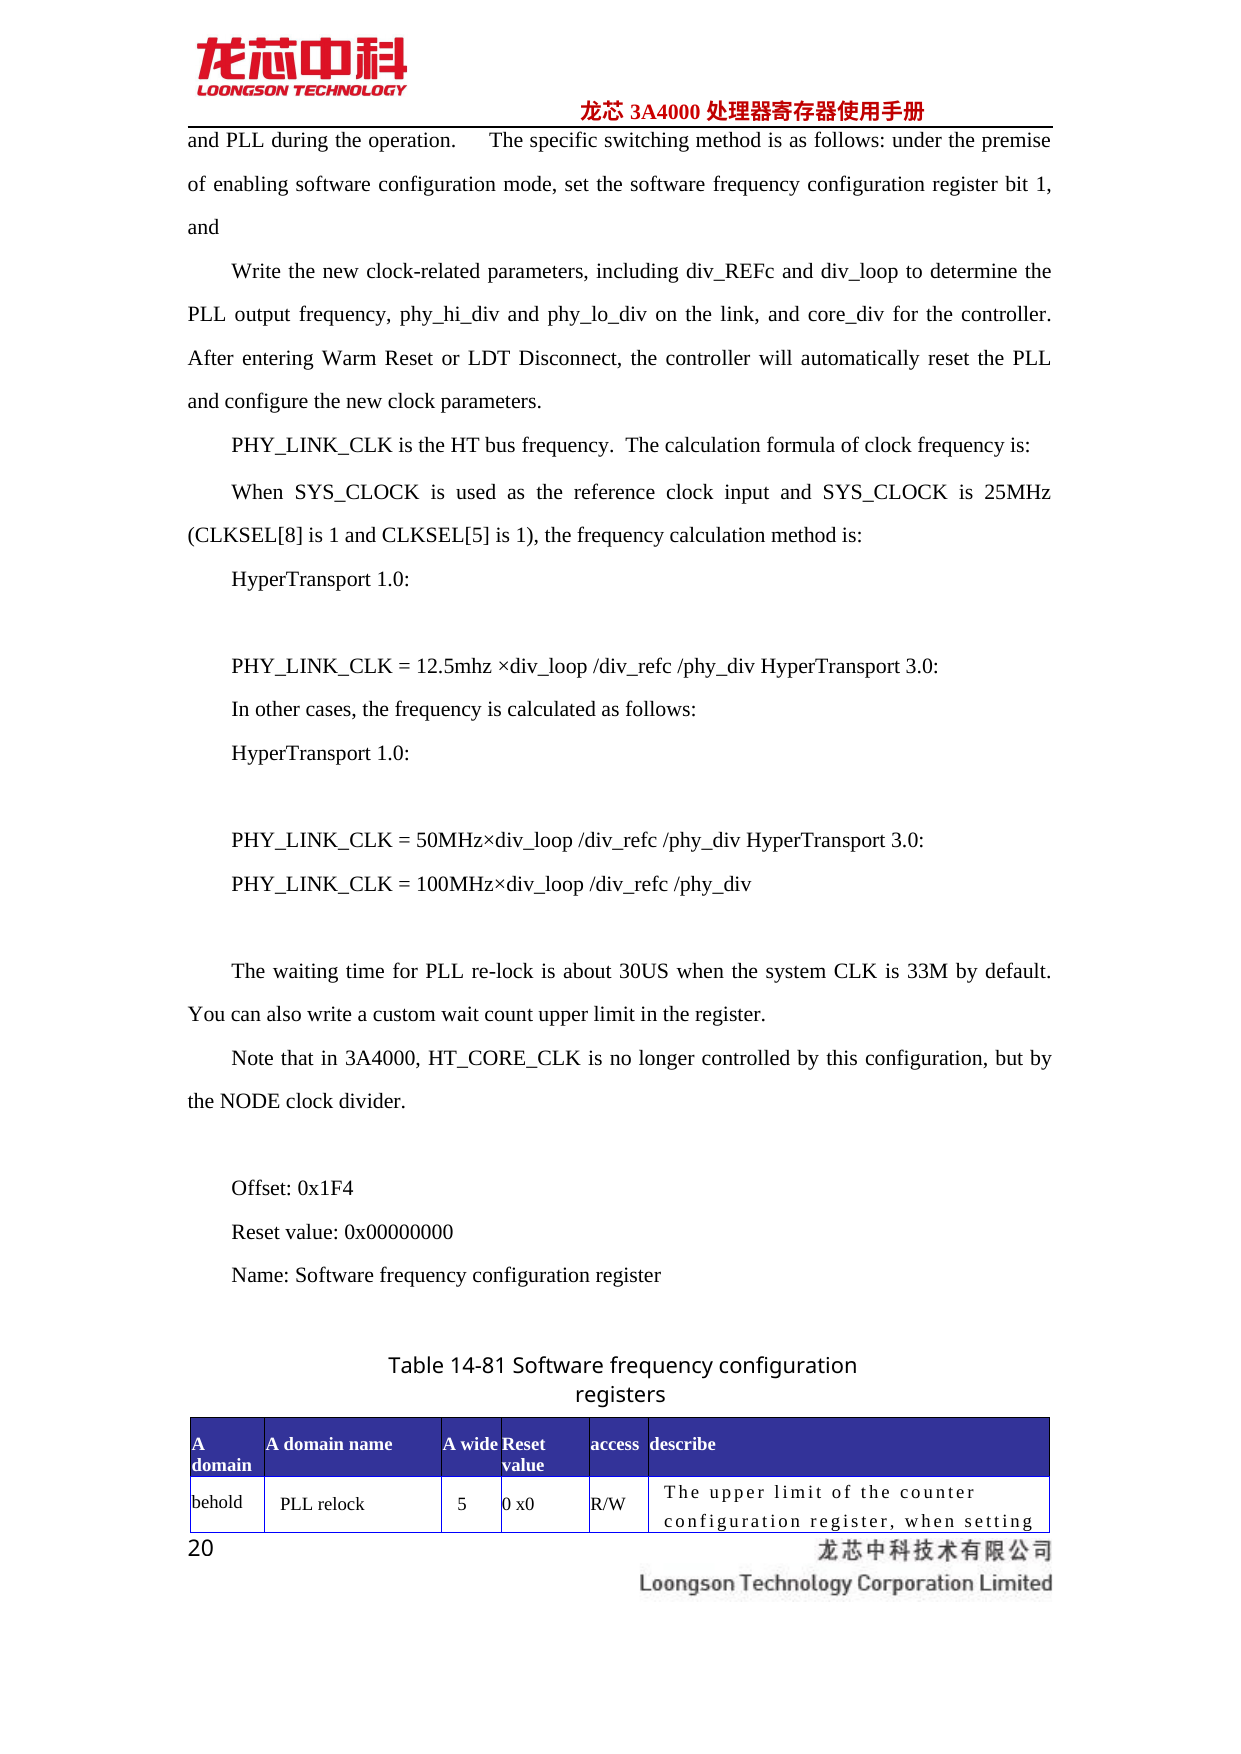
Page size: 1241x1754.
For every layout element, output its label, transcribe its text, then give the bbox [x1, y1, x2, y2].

text Reset value: 0x00000000 [187, 1219, 1053, 1244]
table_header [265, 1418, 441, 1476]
text The waiting time for PLL re-lock is about 30US when the system CLK is 33M by default. You can also write a custom wait count upper limit in the register. [187, 958, 1053, 1026]
text When SYS_CLOCK is used as the reference clock input and SYS_CLOCK is 25MHz (CLKSEL[8] is 1 and CLKSEL[5] is 1), the frequency calculation method is: [187, 479, 1053, 547]
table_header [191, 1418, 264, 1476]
text HyperTransport 1.0: [187, 566, 1053, 591]
text Name: Software frequency configuration register [187, 1262, 1053, 1288]
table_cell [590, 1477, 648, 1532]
text PHY_LINK_CLK = 50MHz×div_loop /div_refc /phy_div HyperTransport 3.0: [187, 827, 1053, 852]
text In other cases, the frequency is calculated as follows: [187, 696, 1053, 722]
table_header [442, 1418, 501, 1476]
text Write the new clock-related parameters, including div_REFc and div_loop to determine the PLL output frequency, phy_hi_div and phy_lo_div on the link, and core_div for the controller. After entering Warm Reset or LDT Disconnect, the controller will automatically reset the PLL and configure the new clock parameters. [187, 258, 1053, 413]
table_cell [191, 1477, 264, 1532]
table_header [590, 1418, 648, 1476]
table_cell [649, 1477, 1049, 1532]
text PHY_LINK_CLK = 12.5mhz ×div_loop /div_refc /phy_div HyperTransport 3.0: [187, 653, 1053, 678]
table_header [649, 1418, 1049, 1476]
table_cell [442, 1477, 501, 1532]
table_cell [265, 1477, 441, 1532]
text Offset: 0x1F4 [187, 1175, 1053, 1201]
text HyperTransport 1.0: [187, 740, 1053, 765]
picture [195, 34, 408, 97]
text PHY_LINK_CLK = 100MHz×div_loop /div_refc /phy_div [187, 871, 1053, 896]
text Note that in 3A4000, HT_CORE_CLK is no longer controlled by this configuration, but by the NODE clock divider. [187, 1045, 1053, 1113]
text Table 14-81 Software frequency configuration registers [344, 1349, 896, 1409]
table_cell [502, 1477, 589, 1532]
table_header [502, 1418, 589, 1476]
text PHY_LINK_CLK is the HT bus frequency. The calculation formula of clock frequency is: [187, 432, 1053, 457]
picture [639, 1538, 1053, 1602]
